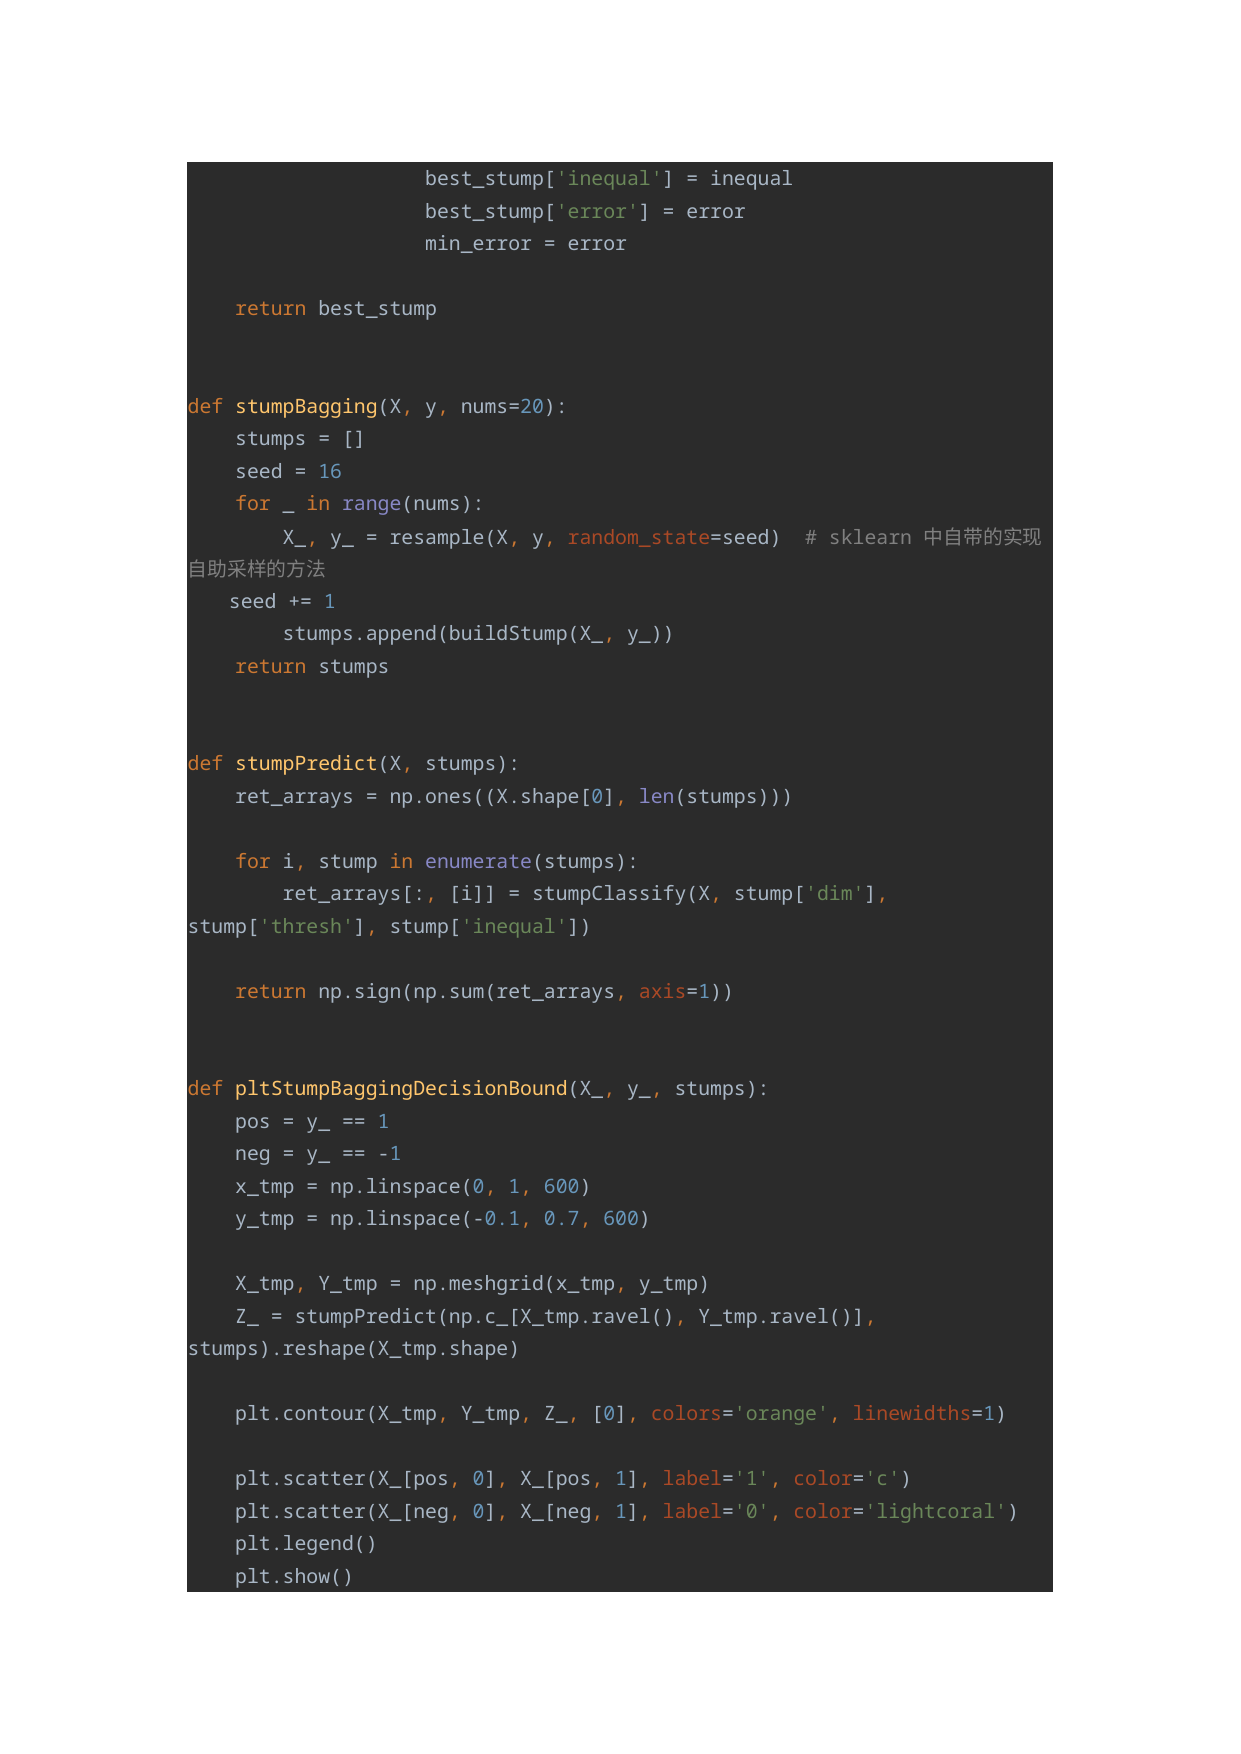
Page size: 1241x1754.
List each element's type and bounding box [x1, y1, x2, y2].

text [187, 162, 1053, 1592]
